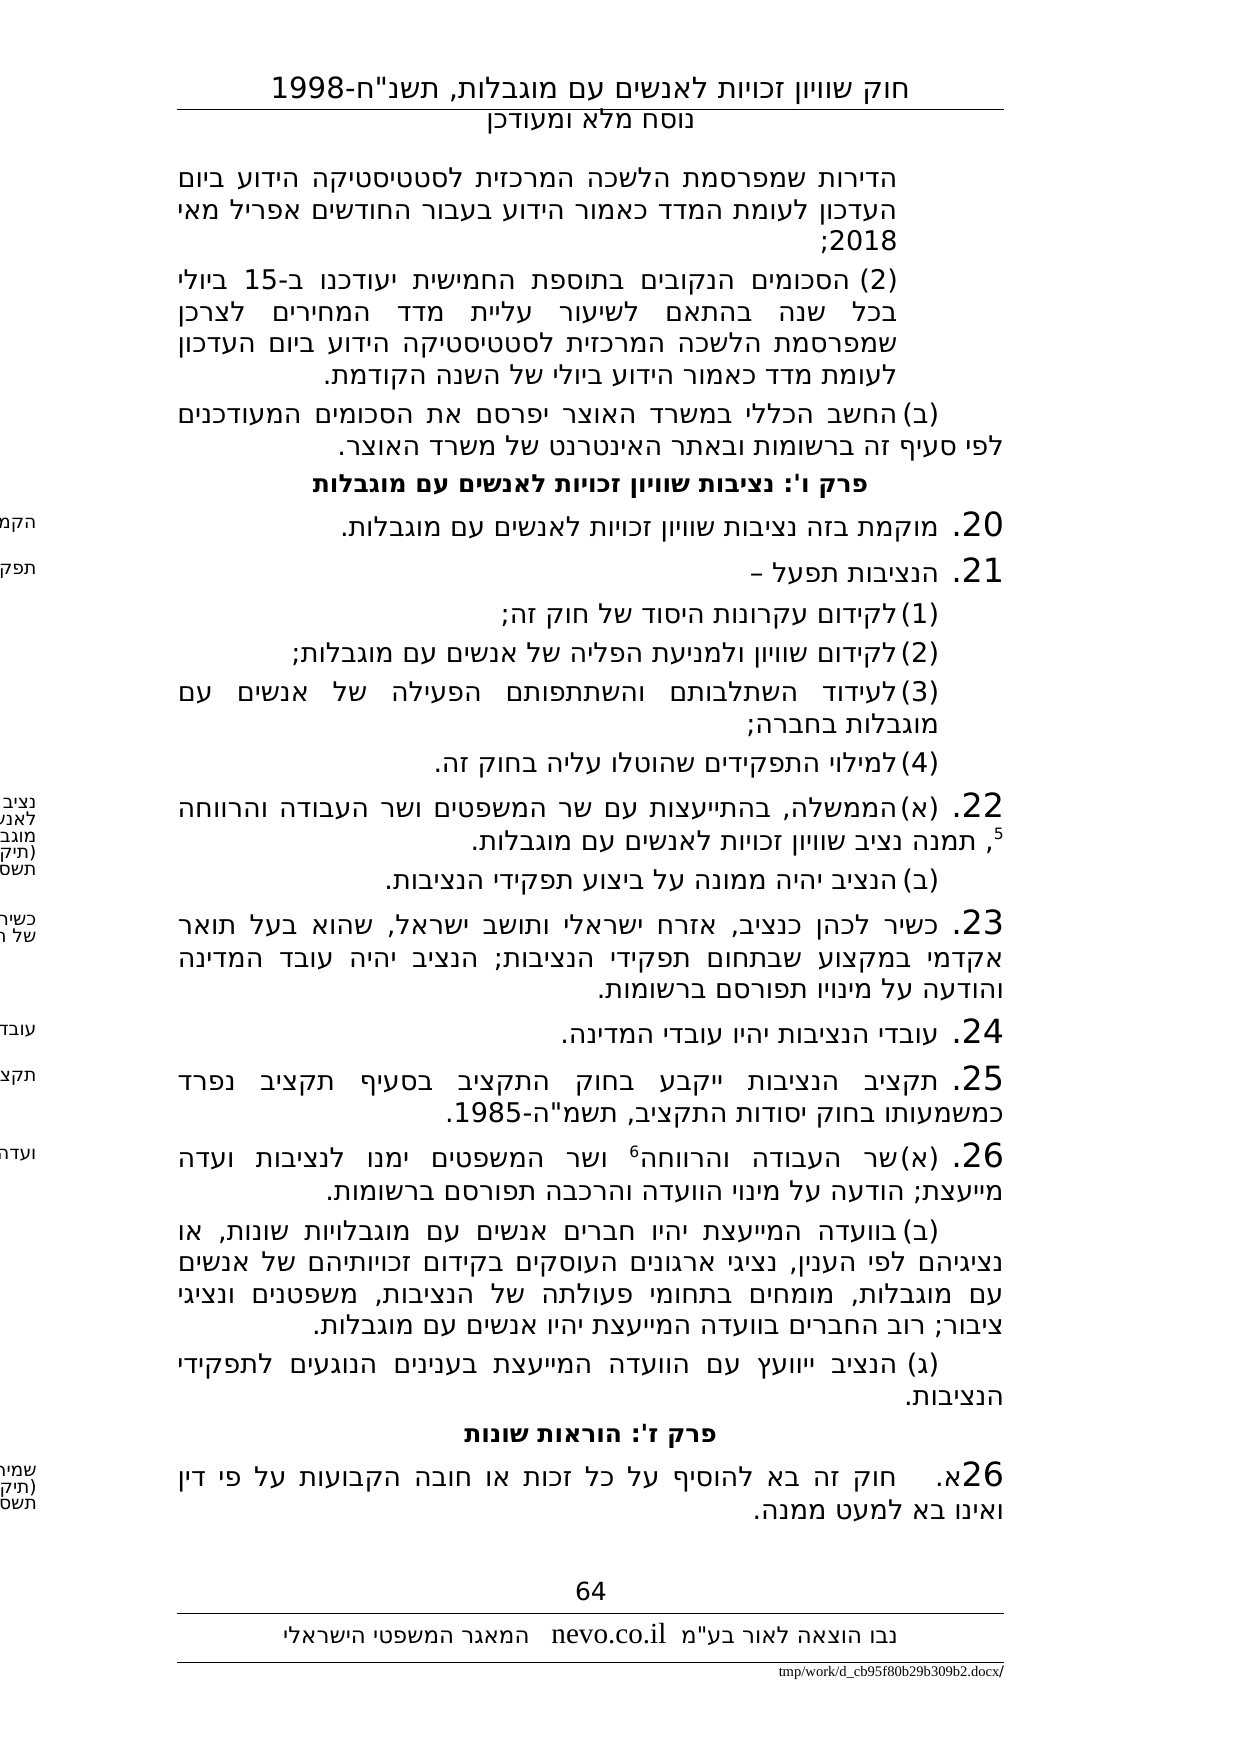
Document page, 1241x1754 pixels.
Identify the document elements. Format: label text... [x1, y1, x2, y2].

text 22. (א) הממשלה, בהתייעצות עם שר המשפטים ושר העבודה והרווחה5, תמנה נציב שוויון זכויות לאנשים עם מוגבלות. [177, 786, 1004, 857]
text 23. כשיר לכהן כנציב, אזרח ישראלי ותושב ישראל, שהוא בעל תואר אקדמי במקצוע שבתחום תפקידי הנציבות; הנציב יהיה עובד המדינה והודעה על מינויו תפורסם ברשומות. [177, 903, 1004, 1005]
text 26. (א) שר העבודה והרווחה6 ושר המשפטים ימנו לנציבות ועדה מייעצת; הודעה על מינוי הוועדה והרכבה תפורסם ברשומות. [177, 1137, 1004, 1207]
text (ב) הנציב יהיה ממונה על ביצוע תפקידי הנציבות. [177, 864, 1004, 896]
text (ב) החשב הכללי במשרד האוצר יפרסם את הסכומים המעודכנים לפי סעיף זה ברשומות ובאתר האינטרנט של משרד האוצר. [177, 398, 1004, 461]
text (2) לקידום שוויון ולמניעת הפליה של אנשים עם מוגבלות; [177, 637, 939, 669]
text פרק ז': הוראות שונות [177, 1419, 1004, 1448]
text (4) למילוי התפקידים שהוטלו עליה בחוק זה. [177, 747, 939, 779]
text (1) לקידום עקרונות היסוד של חוק זה; [177, 598, 939, 630]
text 25. תקציב הנציבות ייקבע בחוק התקציב בסעיף תקציב נפרד כמשמעותו בחוק יסודות התקציב, תשמ"ה-1985. [177, 1059, 1004, 1129]
text (3) לעידוד השתלבותם והשתתפותם הפעילה של אנשים עם מוגבלות בחברה; [177, 676, 939, 739]
text 21. הנציבות תפעל – [177, 552, 1004, 591]
text 26א. חוק זה בא להוסיף על כל זכות או חובה הקבועות על פי דין ואינו בא למעט ממנה. [177, 1456, 1004, 1526]
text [177, 162, 1004, 257]
text 24. עובדי הנציבות יהיו עובדי המדינה. [177, 1013, 1004, 1051]
text פרק ו': נציבות שוויון זכויות לאנשים עם מוגבלות [177, 469, 1004, 498]
text (ג) הנציב ייוועץ עם הוועדה המייעצת בענינים הנוגעים לתפקידי הנציבות. [177, 1348, 1004, 1412]
text (ב) בוועדה המייעצת יהיו חברים אנשים עם מוגבלויות שונות, או נציגיהם לפי הענין, נציגי ארגונים העוסקים בקידום זכויותיהם של אנשים עם מוגבלות, מומחים בתחומי פעולתה של הנציבות, משפטנים ונציגי ציבור; רוב החברים בוועדה המייעצת יהיו אנשים עם מוגבלות. [177, 1215, 1004, 1341]
text (2) הסכומים הנקובים בתוספת החמישית יעודכנו ב-15 ביולי בכל שנה בהתאם לשיעור עליית מדד המחירים לצרכן שמפרסמת הלשכה המרכזית לסטטיסטיקה הידוע ביום העדכון לעומת מדד כאמור הידוע ביולי של השנה הקודמת. [177, 264, 898, 391]
text 20. מוקמת בזה נציבות שוויון זכויות לאנשים עם מוגבלות. [177, 506, 1004, 544]
